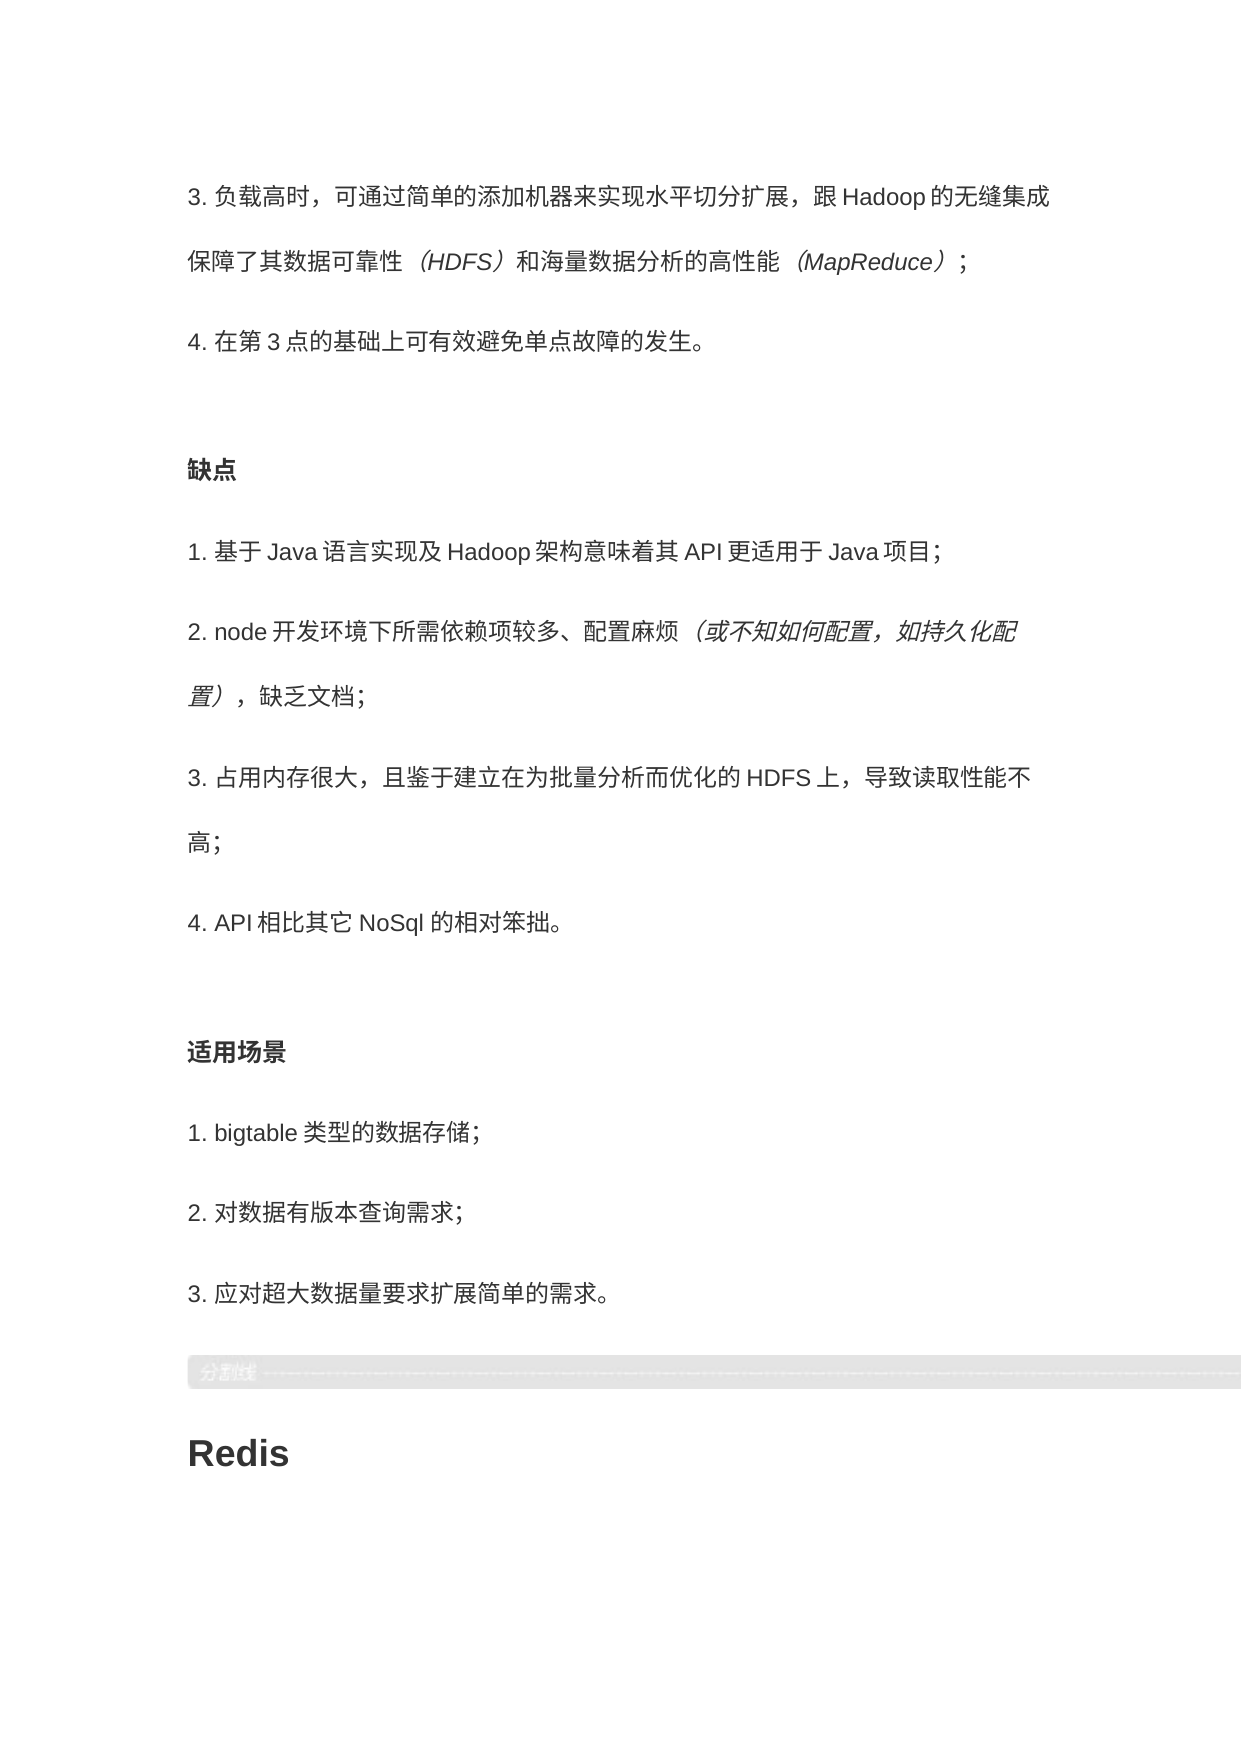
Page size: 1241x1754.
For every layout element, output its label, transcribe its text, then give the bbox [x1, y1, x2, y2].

text 2. node开发环境下所需依赖项较多、配置麻烦（或不知如何配置，如持久化配置），缺乏文档； [187, 598, 1053, 728]
text 3. 负载高时，可通过简单的添加机器来实现水平切分扩展，跟Hadoop的无缝集成保障了其数据可靠性（HDFS）和海量数据分析的高性能（MapReduce）； [187, 162, 1053, 292]
text 4. 在第3点的基础上可有效避免单点故障的发生。 [187, 308, 1053, 373]
picture [187, 1355, 1241, 1389]
text 3. 占用内存很大，且鉴于建立在为批量分析而优化的HDFS上，导致读取性能不高； [187, 743, 1053, 873]
text Redis [187, 1421, 1053, 1486]
text 1. bigtable类型的数据存储； [187, 1098, 1053, 1163]
text 适用场景 [187, 1018, 1053, 1083]
text 4. API相比其它 NoSql 的相对笨拙。 [187, 889, 1053, 954]
text 1. 基于Java语言实现及Hadoop架构意味着其API更适用于Java项目； [187, 517, 1053, 582]
text 2. 对数据有版本查询需求； [187, 1179, 1053, 1244]
text 3. 应对超大数据量要求扩展简单的需求。 [187, 1259, 1053, 1324]
text 缺点 [187, 436, 1053, 501]
